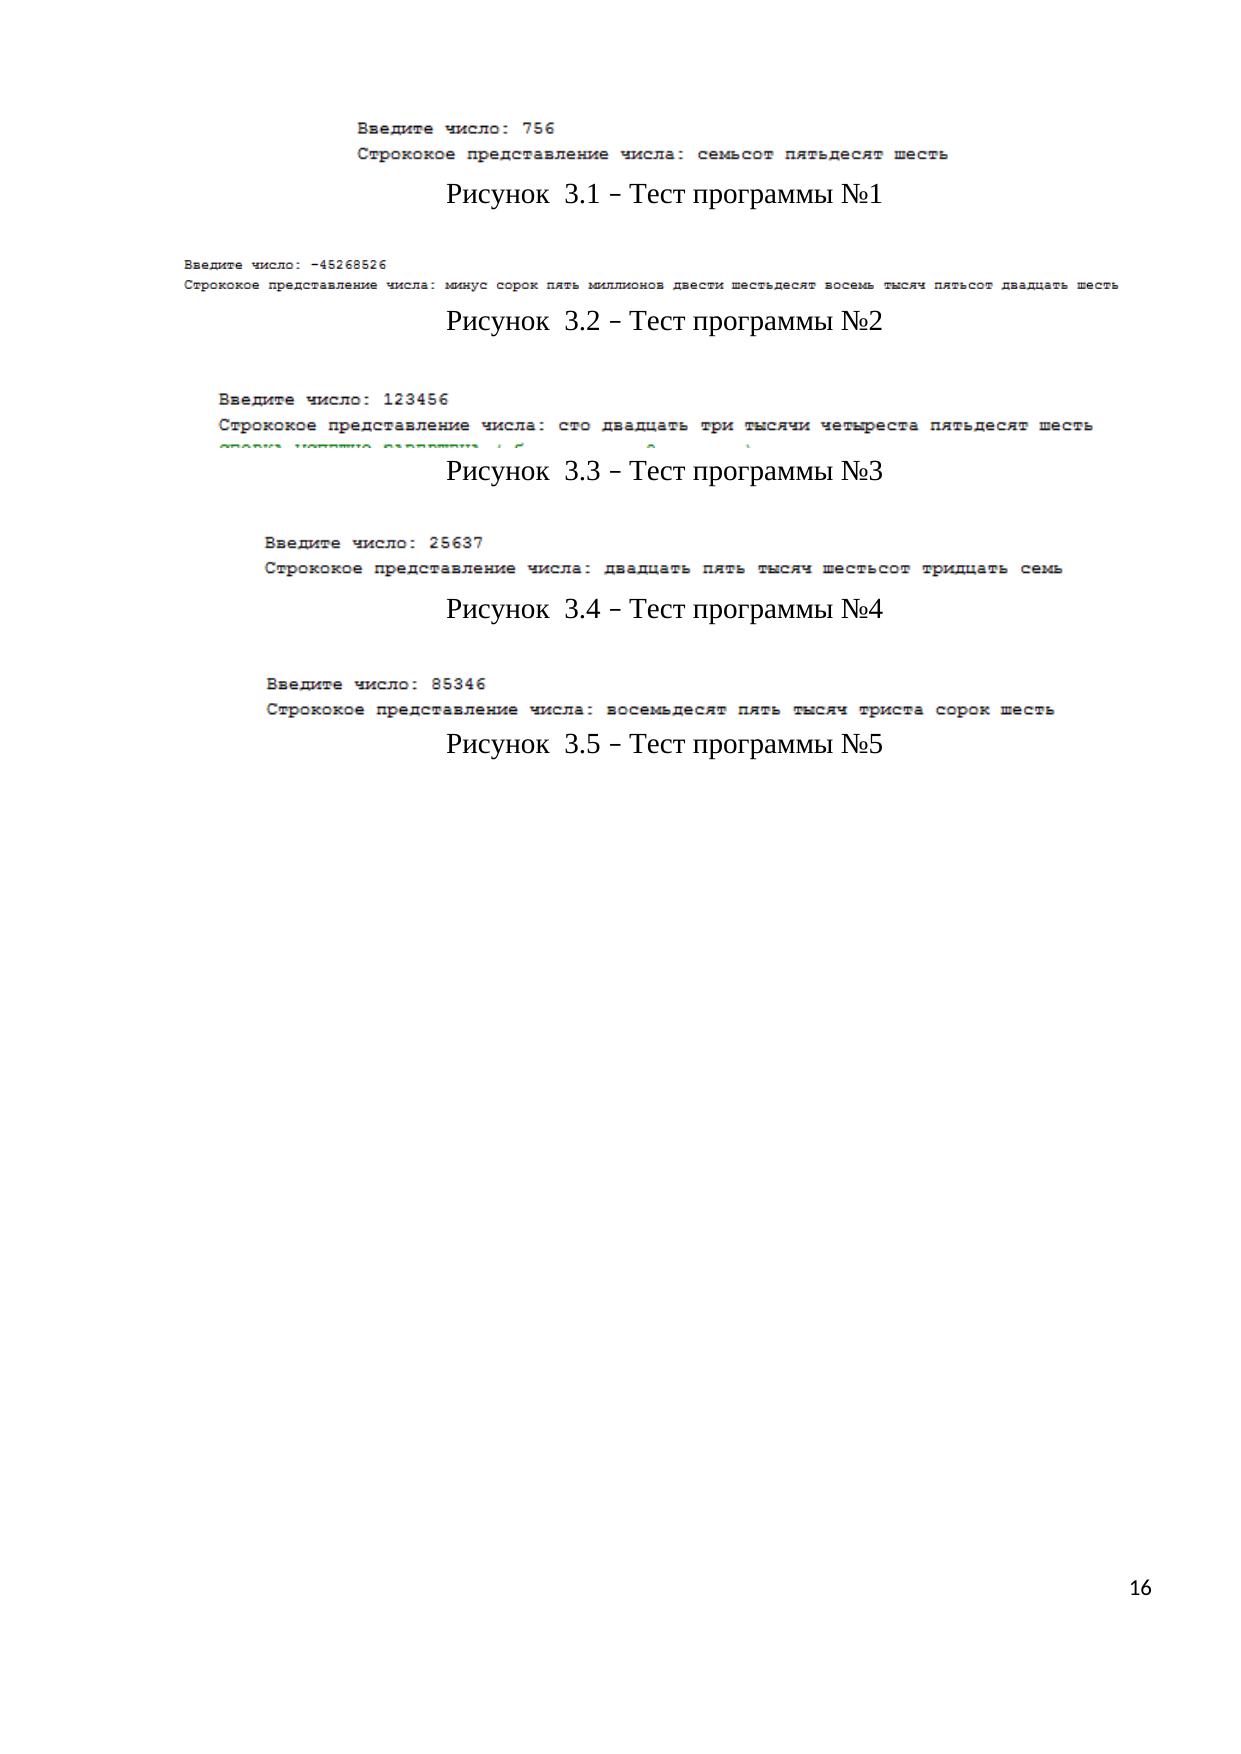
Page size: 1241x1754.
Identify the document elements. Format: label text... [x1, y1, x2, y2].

text Рисунок 3.1 – Тест программы №1 [177, 175, 1152, 211]
text Рисунок 3.4 – Тест программы №4 [177, 590, 1152, 626]
text Рисунок 3.5 – Тест программы №5 [177, 725, 1152, 761]
text Рисунок 3.3 – Тест программы №3 [177, 452, 1152, 487]
picture [177, 255, 1152, 299]
picture [254, 531, 1075, 586]
picture [259, 669, 1070, 721]
picture [356, 118, 973, 172]
text Рисунок 3.2 – Тест программы №2 [177, 302, 1152, 338]
picture [208, 381, 1121, 448]
